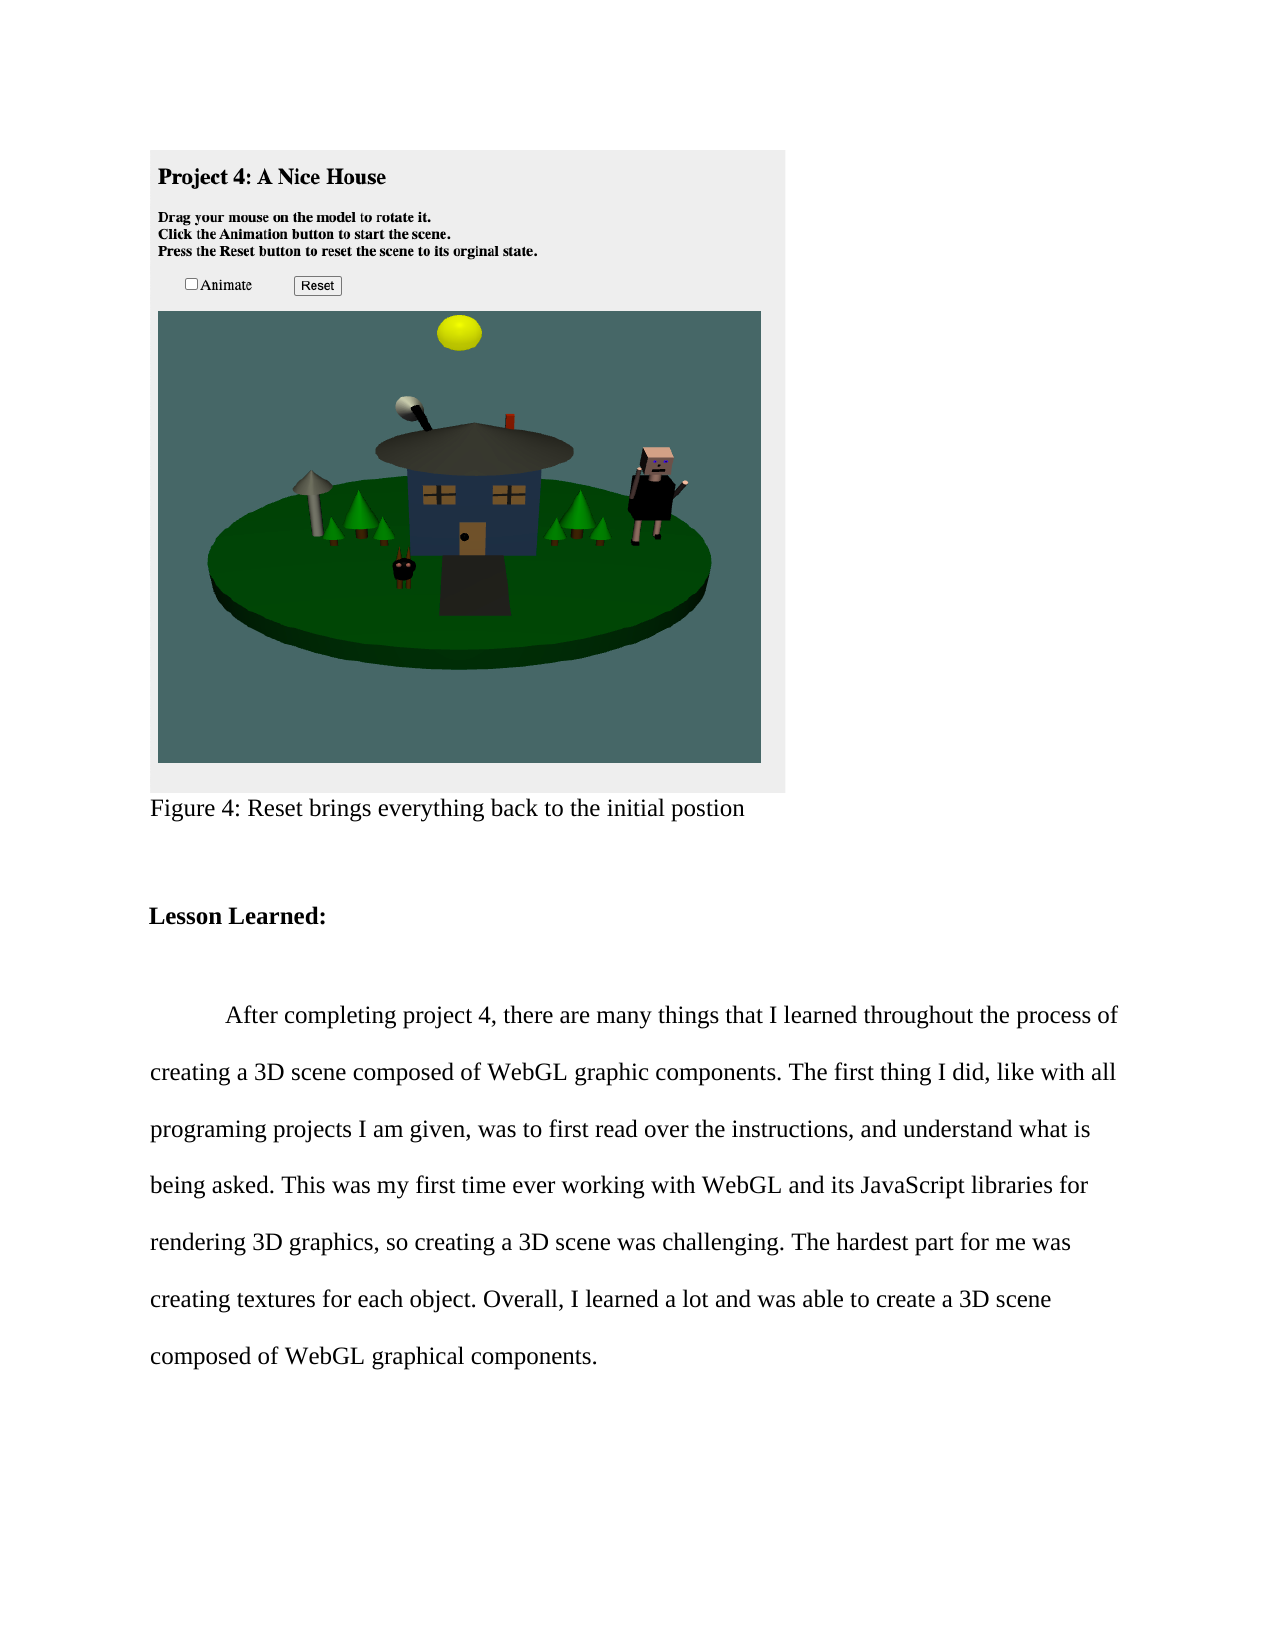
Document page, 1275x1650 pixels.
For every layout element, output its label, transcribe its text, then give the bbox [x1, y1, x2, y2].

text Figure 4: Reset brings everything back to the initial postion [150, 793, 1125, 822]
subtitle Lesson Learned: [148, 901, 1125, 929]
picture [150, 150, 786, 793]
text After completing project 4, there are many things that I learned throughout the process of creating a 3D scene composed of WebGL graphic components. The first thing I did, like with all programing projects I am given, was to first read over the instructions, and understand what is being asked. This was my first time ever working with WebGL and its JavaScript libraries for rendering 3D graphics, so creating a 3D scene was challenging. The hardest part for me was creating textures for each object. Overall, I learned a lot and was able to create a 3D scene composed of WebGL graphical components. [150, 1000, 1125, 1370]
